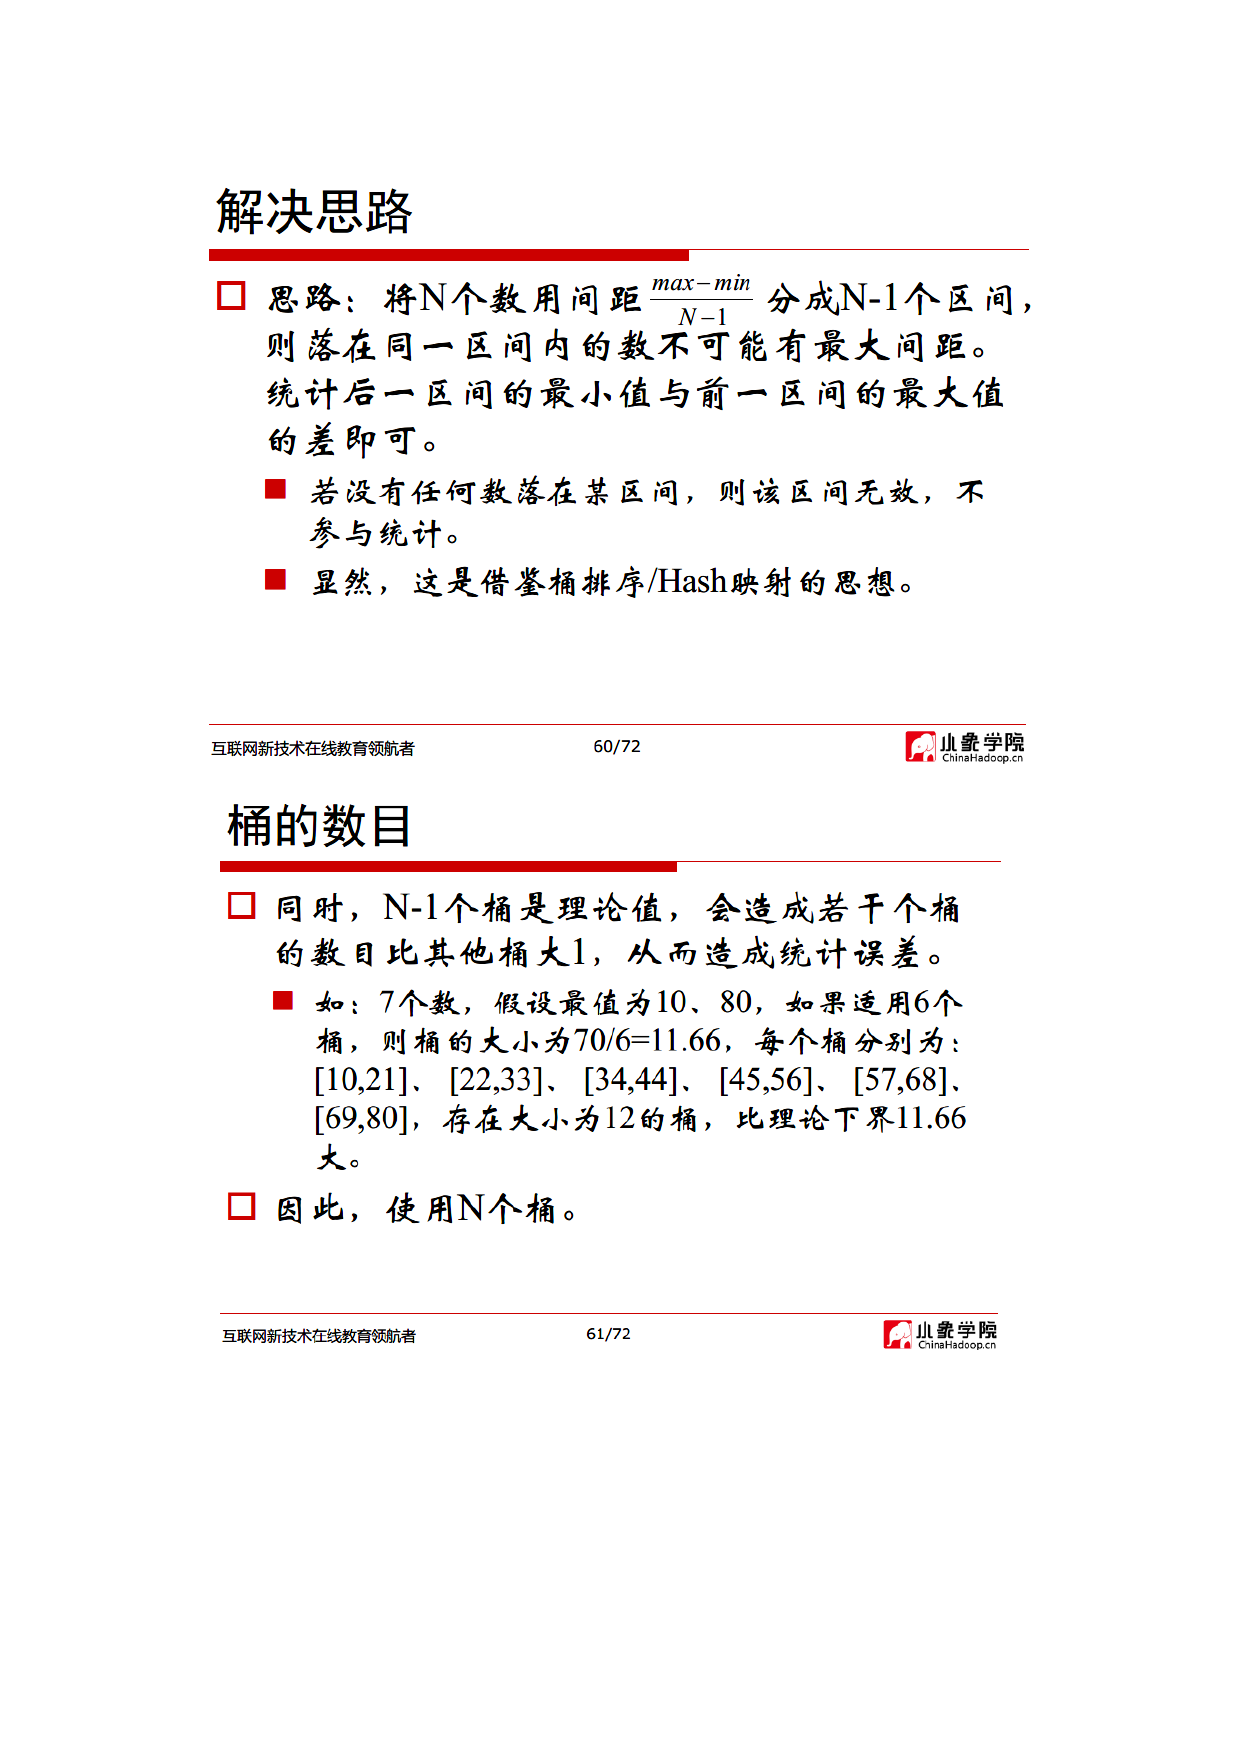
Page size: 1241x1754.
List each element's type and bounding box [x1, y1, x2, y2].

picture [187, 162, 1053, 777]
picture [187, 779, 1053, 1364]
